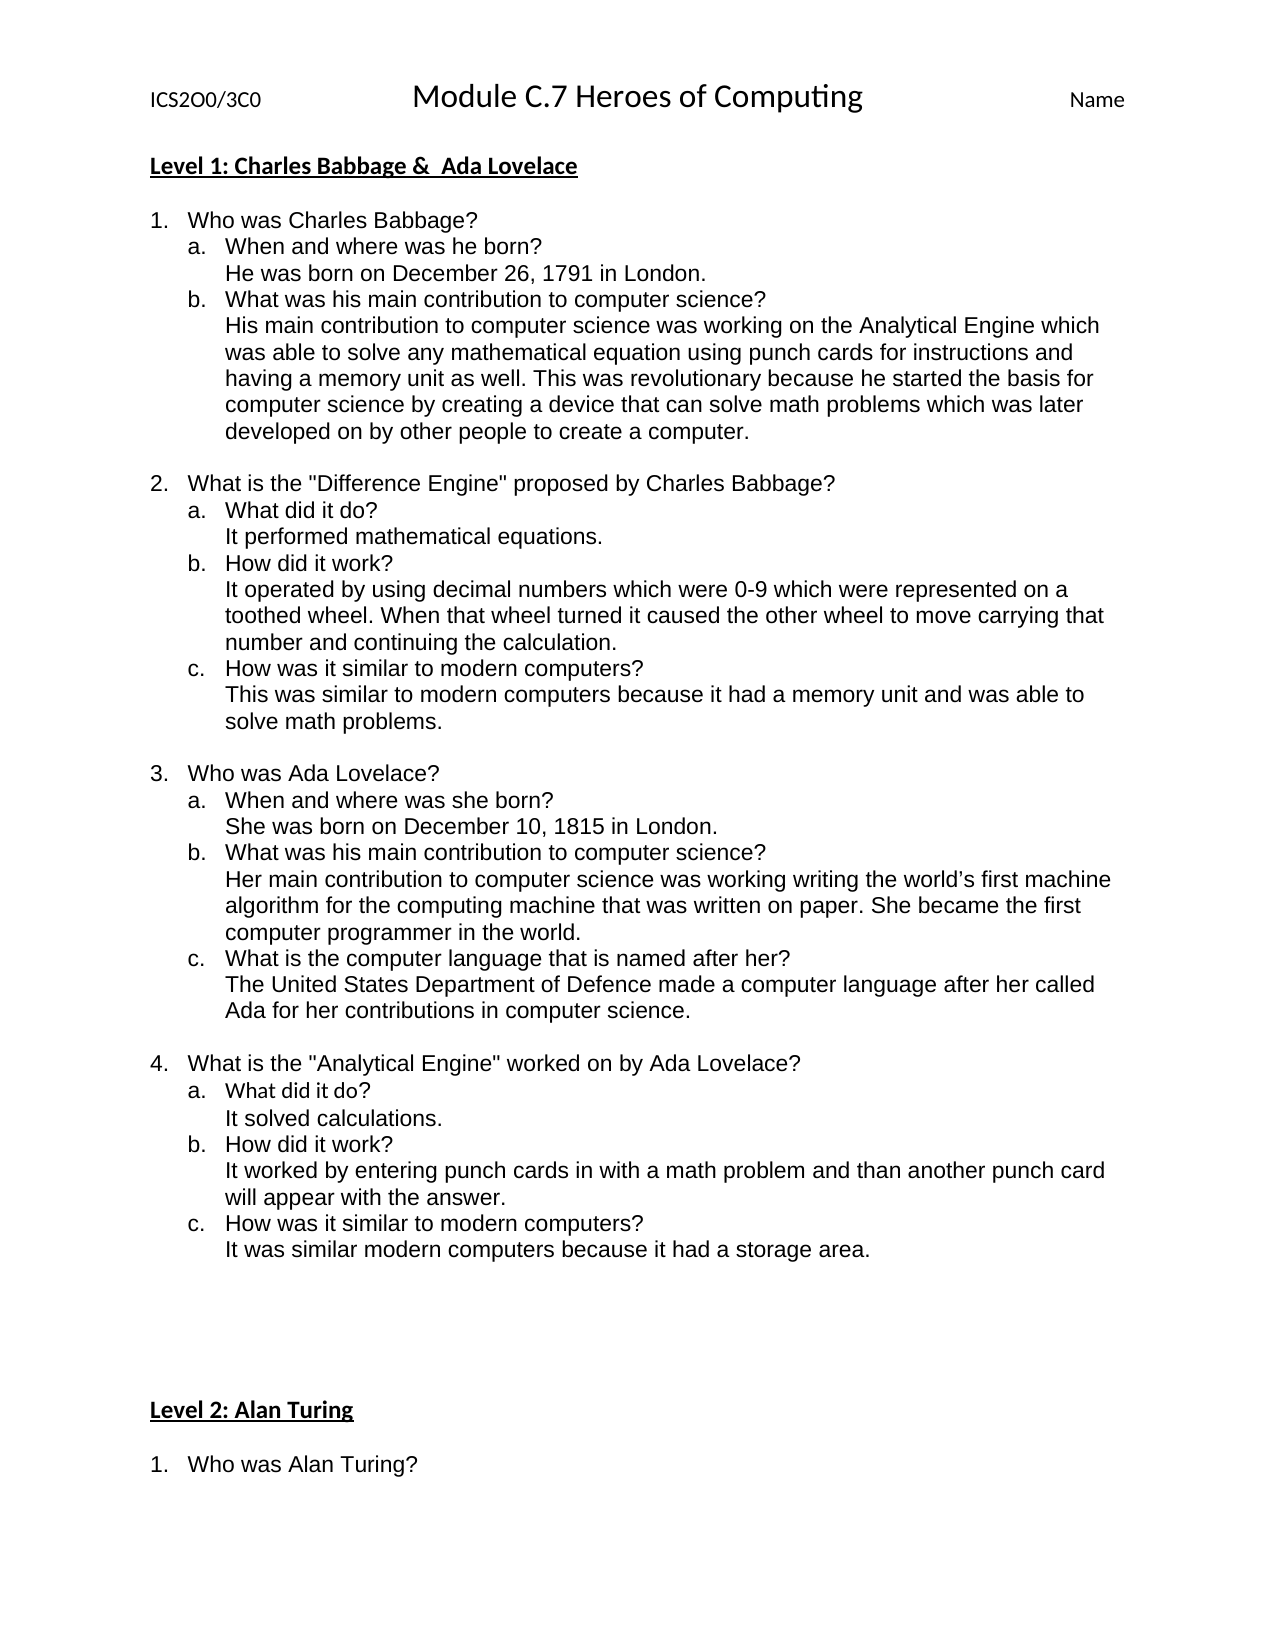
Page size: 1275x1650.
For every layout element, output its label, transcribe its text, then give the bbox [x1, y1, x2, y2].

text He was born on December 26, 1791 in London. [150, 259, 1125, 286]
list Who was Charles Babbage? [150, 207, 1125, 233]
list What did it do? [187, 497, 1125, 523]
text The United States Department of Defence made a computer language after her called Ada for her contributions in computer science. [225, 971, 1125, 1024]
text Level 1: Charles Babbage & Ada Lovelace [150, 150, 1125, 181]
list Who was Alan Turing? [150, 1451, 1125, 1478]
text It worked by entering punch cards in with a math problem and than another punch card will appear with the answer. [225, 1157, 1125, 1210]
list What was his main contribution to computer science? [187, 286, 1125, 312]
list When and where was he born? [187, 233, 1125, 259]
text It was similar modern computers because it had a storage area. [150, 1236, 1125, 1263]
text This was similar to modern computers because it had a memory unit and was able to solve math problems. [225, 681, 1125, 734]
list What did it do? [187, 1077, 1125, 1104]
text She was born on December 10, 1815 in London. [150, 813, 1125, 839]
list Who was Ada Lovelace? [150, 760, 1125, 787]
list What is the computer language that is named after her? [187, 945, 1125, 971]
list What was his main contribution to computer science? [187, 839, 1125, 866]
list How did it work? [187, 549, 1125, 576]
list When and where was she born? [187, 787, 1125, 813]
text It operated by using decimal numbers which were 0-9 which were represented on a toothed wheel. When that wheel turned it caused the other wheel to move carrying that number and continuing the calculation. [225, 576, 1125, 655]
list How was it similar to modern computers? [187, 655, 1125, 681]
text Level 2: Alan Turing [150, 1394, 1125, 1425]
text It solved calculations. [150, 1104, 1125, 1131]
list What is the "Analytical Engine" worked on by Ada Lovelace? [150, 1050, 1125, 1077]
list How did it work? [187, 1131, 1125, 1157]
list What is the "Difference Engine" proposed by Charles Babbage? [150, 470, 1125, 497]
text His main contribution to computer science was working on the Analytical Engine which was able to solve any mathematical equation using punch cards for instructions and having a memory unit as well. This was revolutionary because he started the basis for computer science by creating a device that can solve math problems which was later developed on by other people to create a computer. [225, 312, 1125, 444]
text Her main contribution to computer science was working writing the world’s first machine algorithm for the computing machine that was written on paper. She became the first computer programmer in the world. [225, 866, 1125, 945]
text It performed mathematical equations. [150, 523, 1125, 549]
list How was it similar to modern computers? [187, 1210, 1125, 1236]
